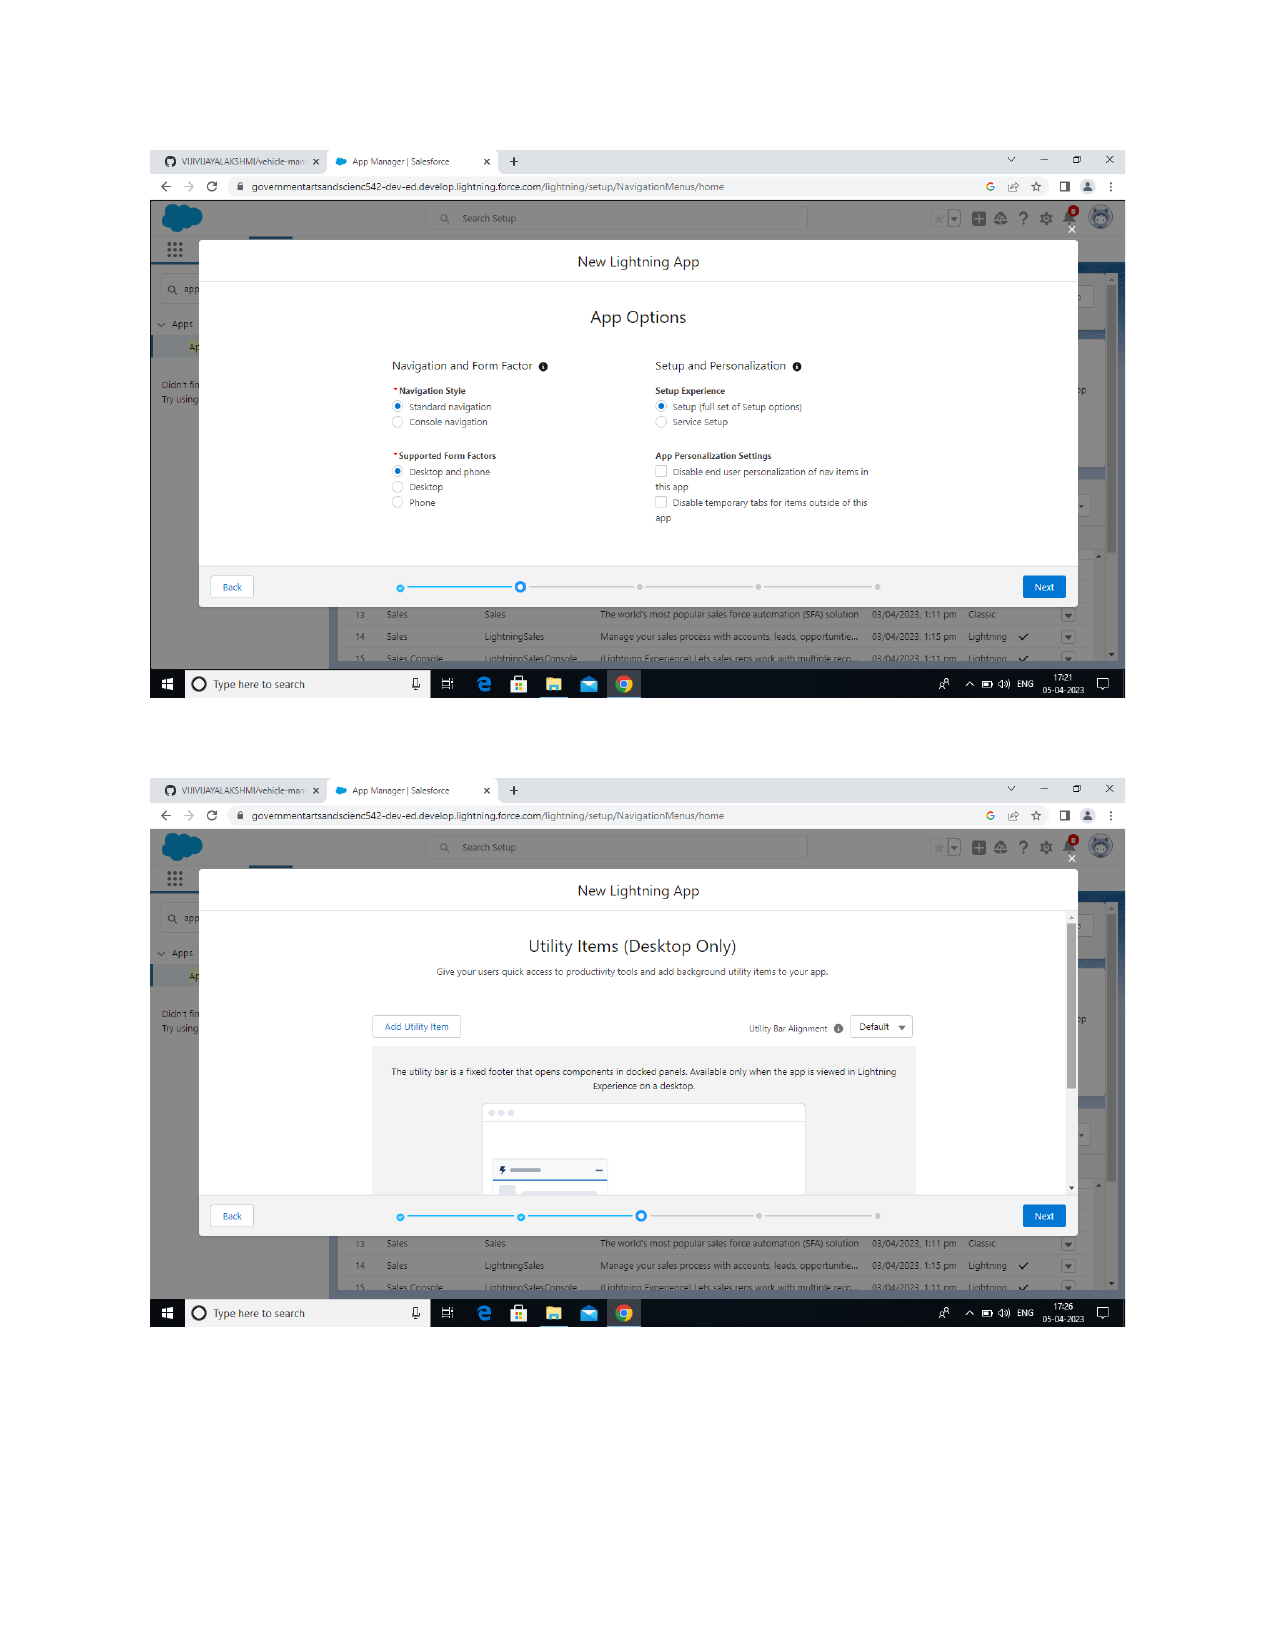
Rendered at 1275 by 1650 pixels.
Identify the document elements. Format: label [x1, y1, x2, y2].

picture [150, 778, 1125, 1327]
picture [150, 150, 1125, 698]
